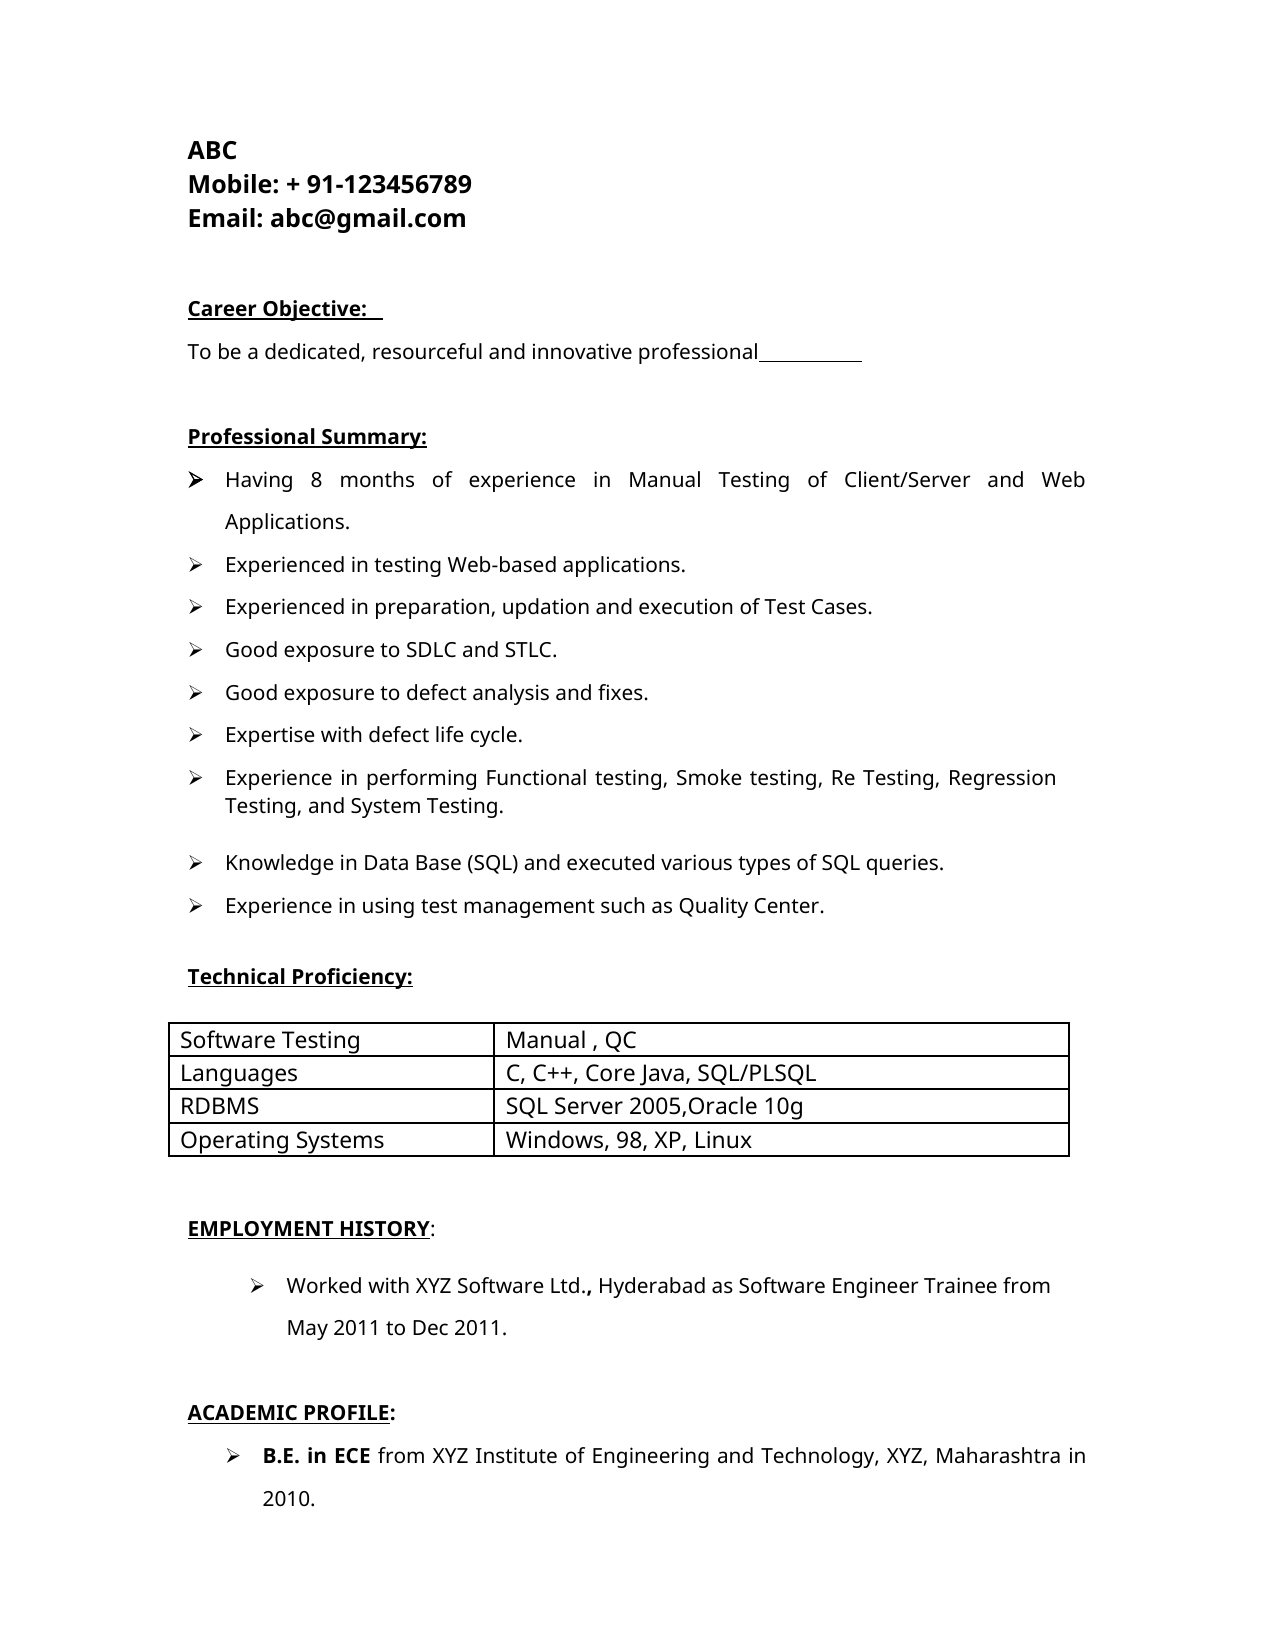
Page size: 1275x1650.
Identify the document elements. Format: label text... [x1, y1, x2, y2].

list Good exposure to SDLC and STLC. [187, 635, 1087, 663]
subtitle EMPLOYMENT HISTORY: [142, 1214, 1087, 1242]
table_cell SQL Server 2005,Oracle 10g [495, 1090, 1068, 1122]
list Career Objective: [187, 294, 1087, 323]
list Experience in using test management such as Quality Center. [187, 891, 1057, 919]
table_cell RDBMS [170, 1090, 493, 1122]
list Experienced in preparation, updation and execution of Test Cases. [187, 592, 1087, 621]
list Experience in performing Functional testing, Smoke testing, Re Testing, Regression Testing, and System Testing. [187, 763, 1057, 820]
subtitle Technical Proficiency: [187, 962, 862, 990]
list B.E. in ECE from XYZ Institute of Engineering and Technology, XYZ, Maharashtra in 2010. [225, 1441, 1087, 1512]
list Worked with XYZ Software Ltd., Hyderabad as Software Engineer Trainee from May 2011 to Dec 2011. [249, 1271, 1087, 1342]
table_cell C, C++, Core Java, SQL/PLSQL [495, 1057, 1068, 1088]
table_cell Windows, 98, XP, Linux [495, 1124, 1068, 1155]
list Good exposure to defect analysis and fixes. [187, 678, 1087, 706]
list Professional Summary: [187, 422, 1087, 451]
table_header Software Testing [170, 1024, 493, 1055]
text ABC [187, 132, 1069, 167]
list Email: abc@gmail.com [187, 201, 1087, 235]
table_header Manual , QC [495, 1024, 1068, 1055]
list To be a dedicated, resourceful and innovative professional [187, 337, 1087, 365]
table_cell Operating Systems [170, 1124, 493, 1155]
list Knowledge in Data Base (SQL) and executed various types of SQL queries. [187, 848, 1087, 877]
table_cell Languages [170, 1057, 493, 1088]
text Mobile: + 91-123456789 [187, 167, 1069, 201]
list Experienced in testing Web-based applications. [187, 550, 1087, 578]
list Having 8 months of experience in Manual Testing of Client/Server and Web Applications. [187, 465, 1087, 536]
text ACADEMIC PROFILE: [187, 1398, 1087, 1427]
list Expertise with defect life cycle. [187, 720, 1087, 749]
